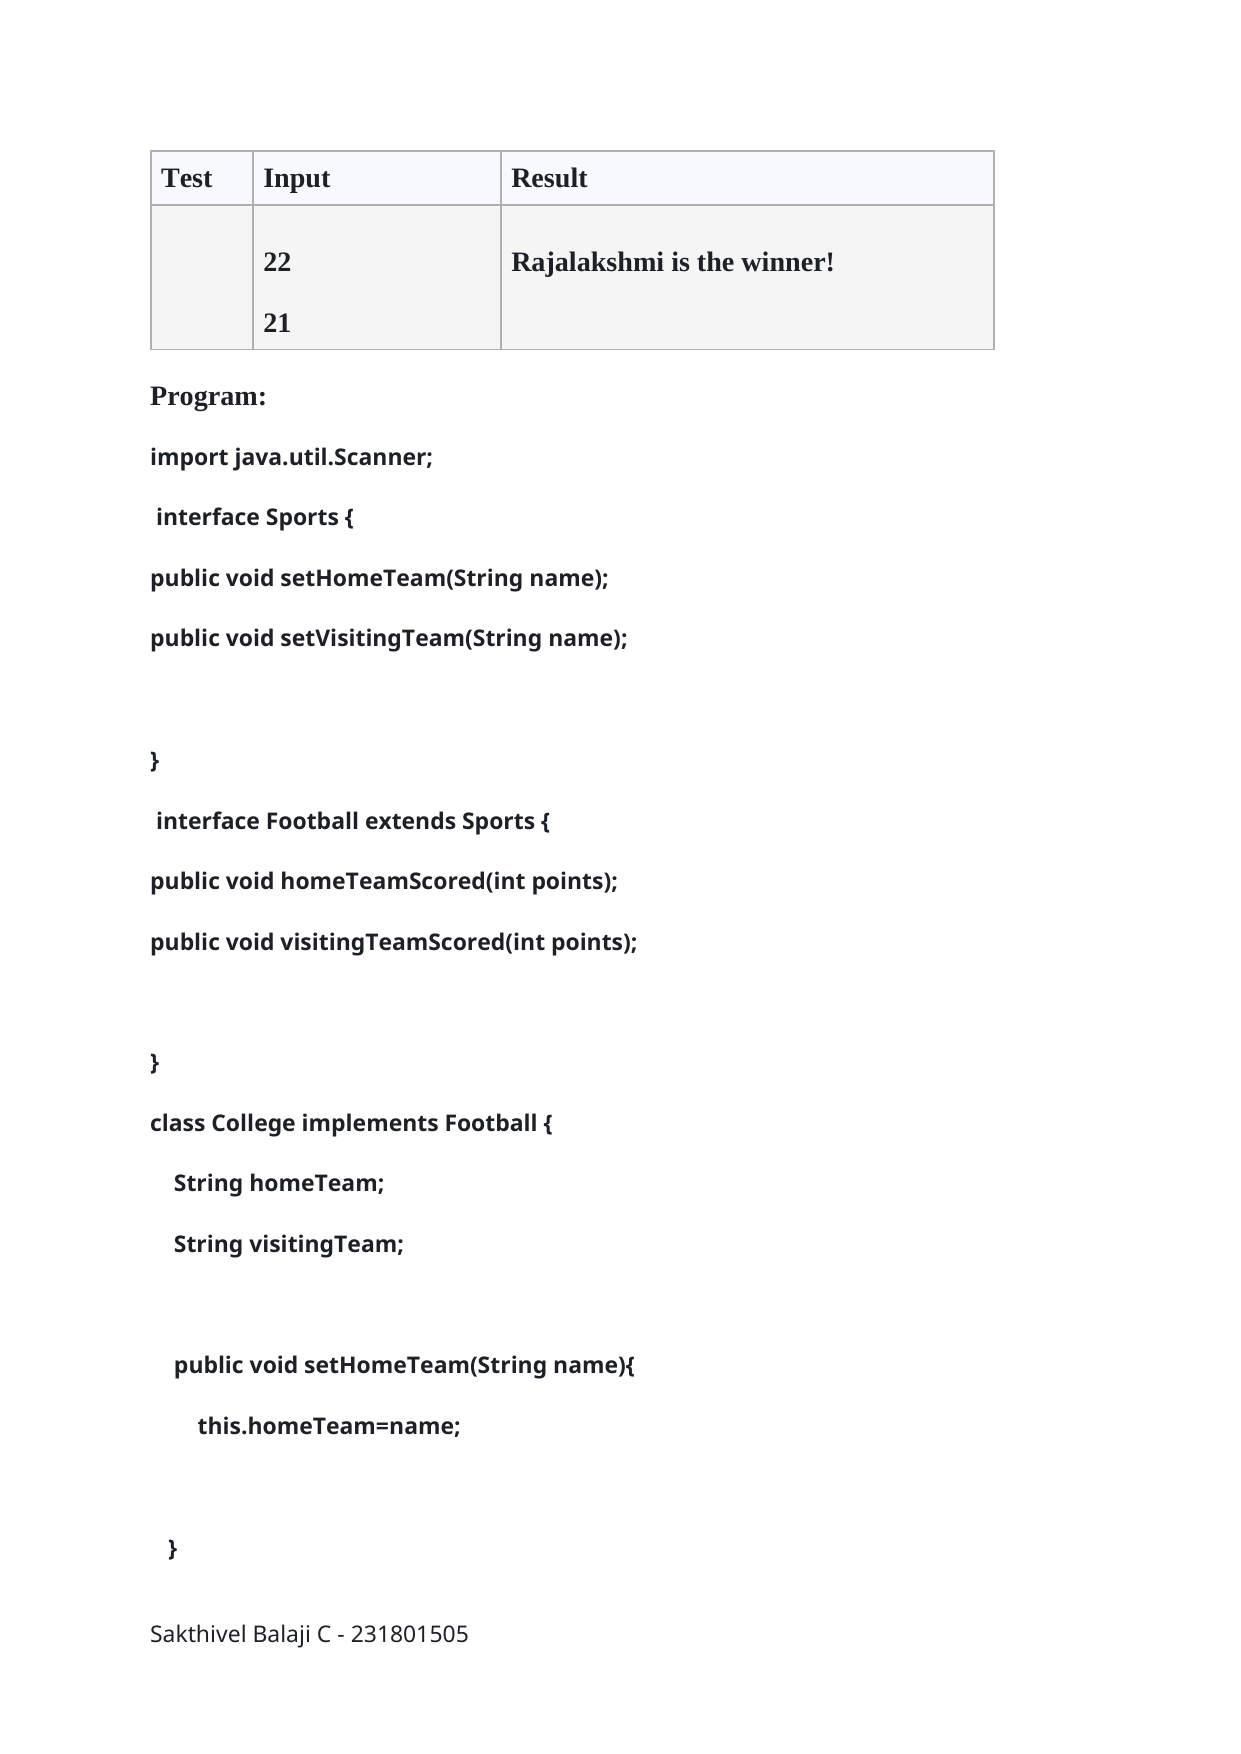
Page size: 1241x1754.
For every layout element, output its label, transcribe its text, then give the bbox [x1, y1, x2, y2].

subtitle class College implements Football { [150, 1107, 1090, 1138]
subtitle public void setHomeTeam(String name); [150, 562, 1090, 593]
table_cell Rajalakshmi Saveetha 22 21 [254, 206, 500, 349]
subtitle interface Football extends Sports { [150, 804, 1090, 836]
subtitle public void setVisitingTeam(String name); [150, 622, 1090, 653]
subtitle public void homeTeamScored(int points); [150, 865, 1090, 896]
subtitle } [150, 1532, 1090, 1563]
subtitle String homeTeam; [150, 1167, 1090, 1198]
subtitle import java.util.Scanner; [150, 441, 1090, 472]
subtitle public void visitingTeamScored(int points); [150, 925, 1090, 957]
table_cell 1 [152, 206, 252, 349]
table_header Test [152, 152, 252, 204]
subtitle this.homeTeam=name; [150, 1410, 1090, 1441]
subtitle interface Sports { [150, 501, 1090, 533]
table_header Input [254, 152, 500, 204]
subtitle } [150, 1046, 1090, 1077]
subtitle String visitingTeam; [150, 1227, 1090, 1259]
table_header Result [502, 152, 993, 204]
subtitle public void setHomeTeam(String name){ [150, 1349, 1090, 1381]
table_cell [502, 206, 993, 349]
subtitle Program: [150, 379, 1090, 412]
subtitle } [150, 744, 1090, 775]
